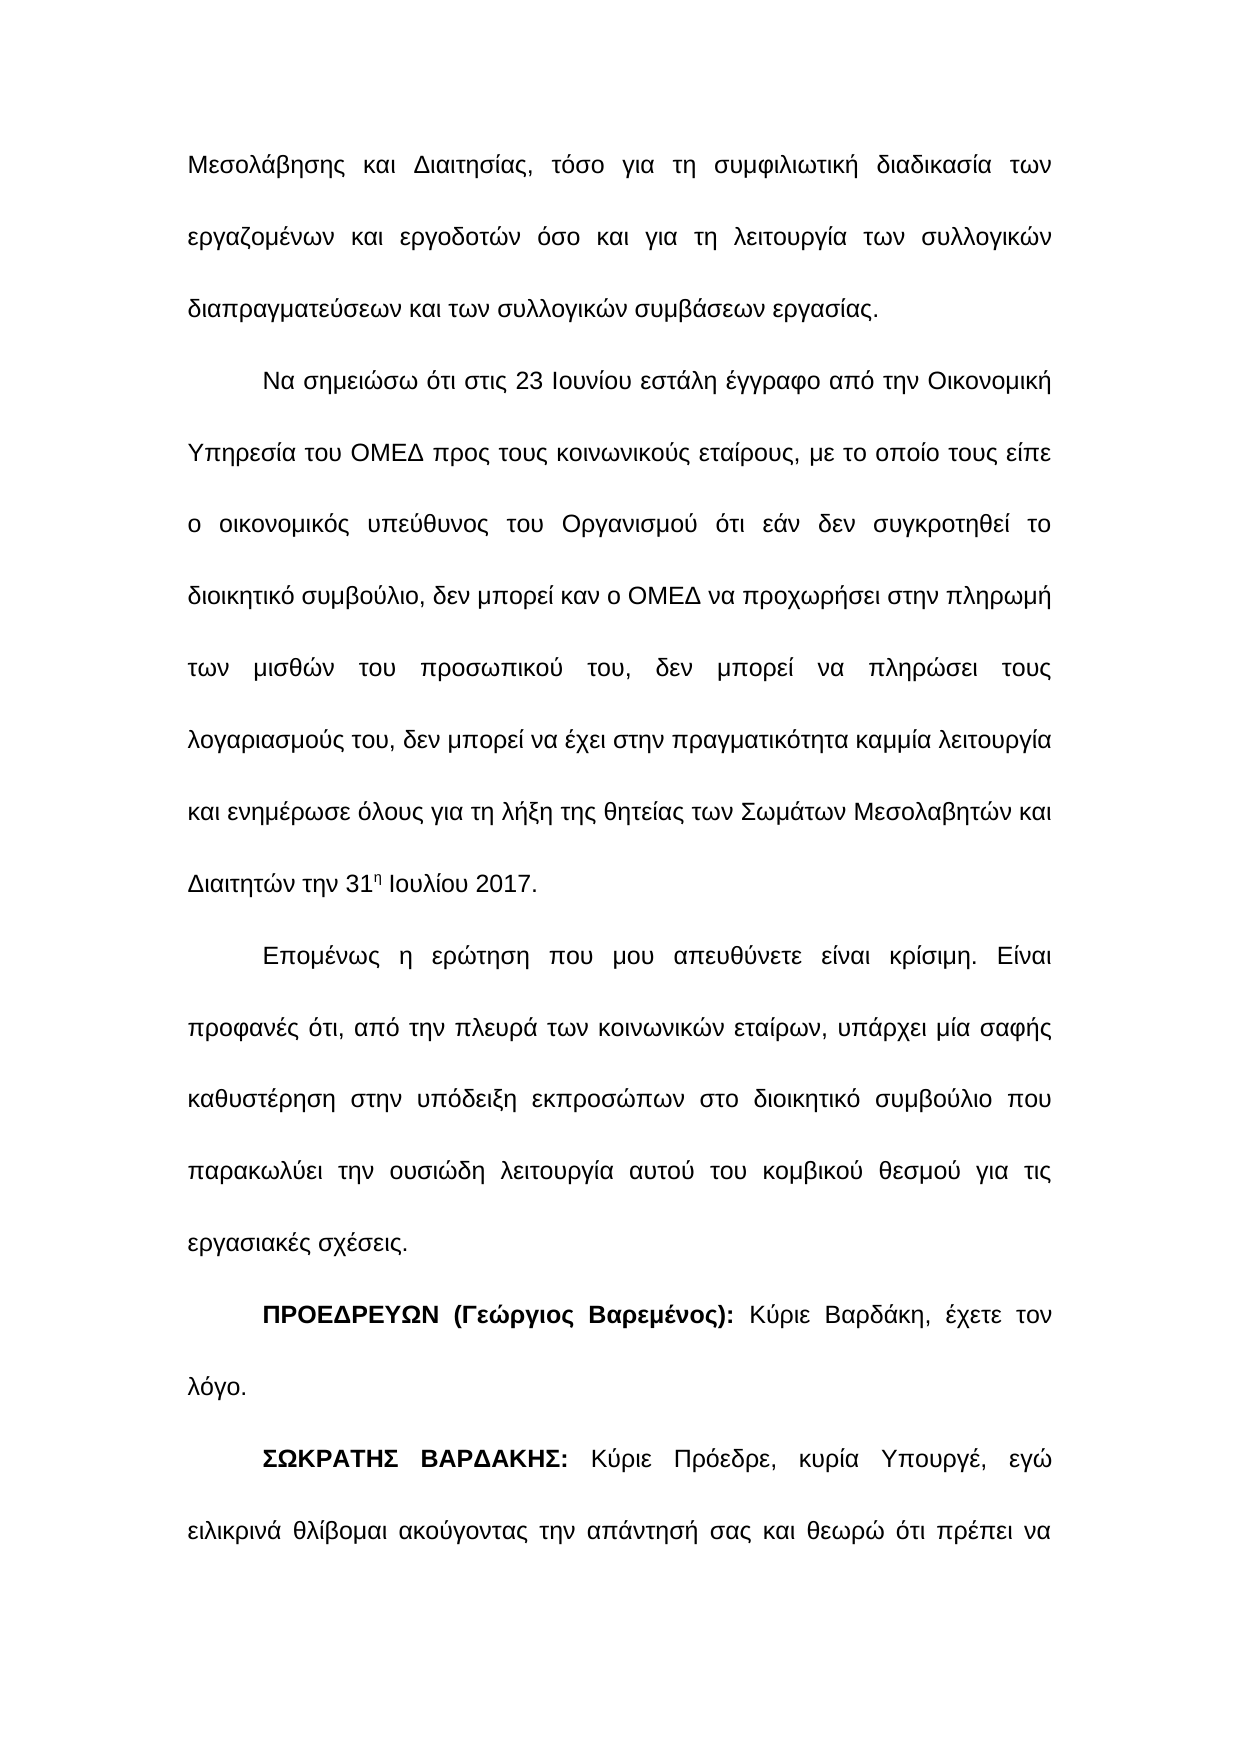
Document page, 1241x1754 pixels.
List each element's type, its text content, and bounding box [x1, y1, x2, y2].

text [187, 1444, 1053, 1544]
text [187, 150, 1053, 322]
text ΠΡΟΕΔΡΕΥΩΝ (Γεώργιος Βαρεμένος): Κύριε Βαρδάκη, έχετε τον λόγο. [187, 1300, 1053, 1401]
text Να σημειώσω ότι στις 23 Ιουνίου εστάλη έγγραφο από την Οικονομική Υπηρεσία του ΟΜΕΔ προς τους κοινωνικούς εταίρους, με το οποίο τους είπε ο οικονομικός υπεύθυνος του Οργανισμού ότι εάν δεν συγκροτηθεί το διοικητικό συμβούλιο, δεν μπορεί καν ο ΟΜΕΔ να προχωρήσει στην πληρωμή των μισθών του προσωπικού του, δεν μπορεί να πληρώσει τους λογαριασμούς του, δεν μπορεί να έχει στην πραγματικότητα καμμία λειτουργία και ενημέρωσε όλους για τη λήξη της θητείας των Σωμάτων Μεσολαβητών και Διαιτητών την 31η Ιουλίου 2017. [187, 366, 1053, 897]
text Επομένως η ερώτηση που μου απευθύνετε είναι κρίσιμη. Είναι προφανές ότι, από την πλευρά των κοινωνικών εταίρων, υπάρχει μία σαφής καθυστέρηση στην υπόδειξη εκπροσώπων στο διοικητικό συμβούλιο που παρακωλύει την ουσιώδη λειτουργία αυτού του κομβικού θεσμού για τις εργασιακές σχέσεις. [187, 941, 1053, 1257]
